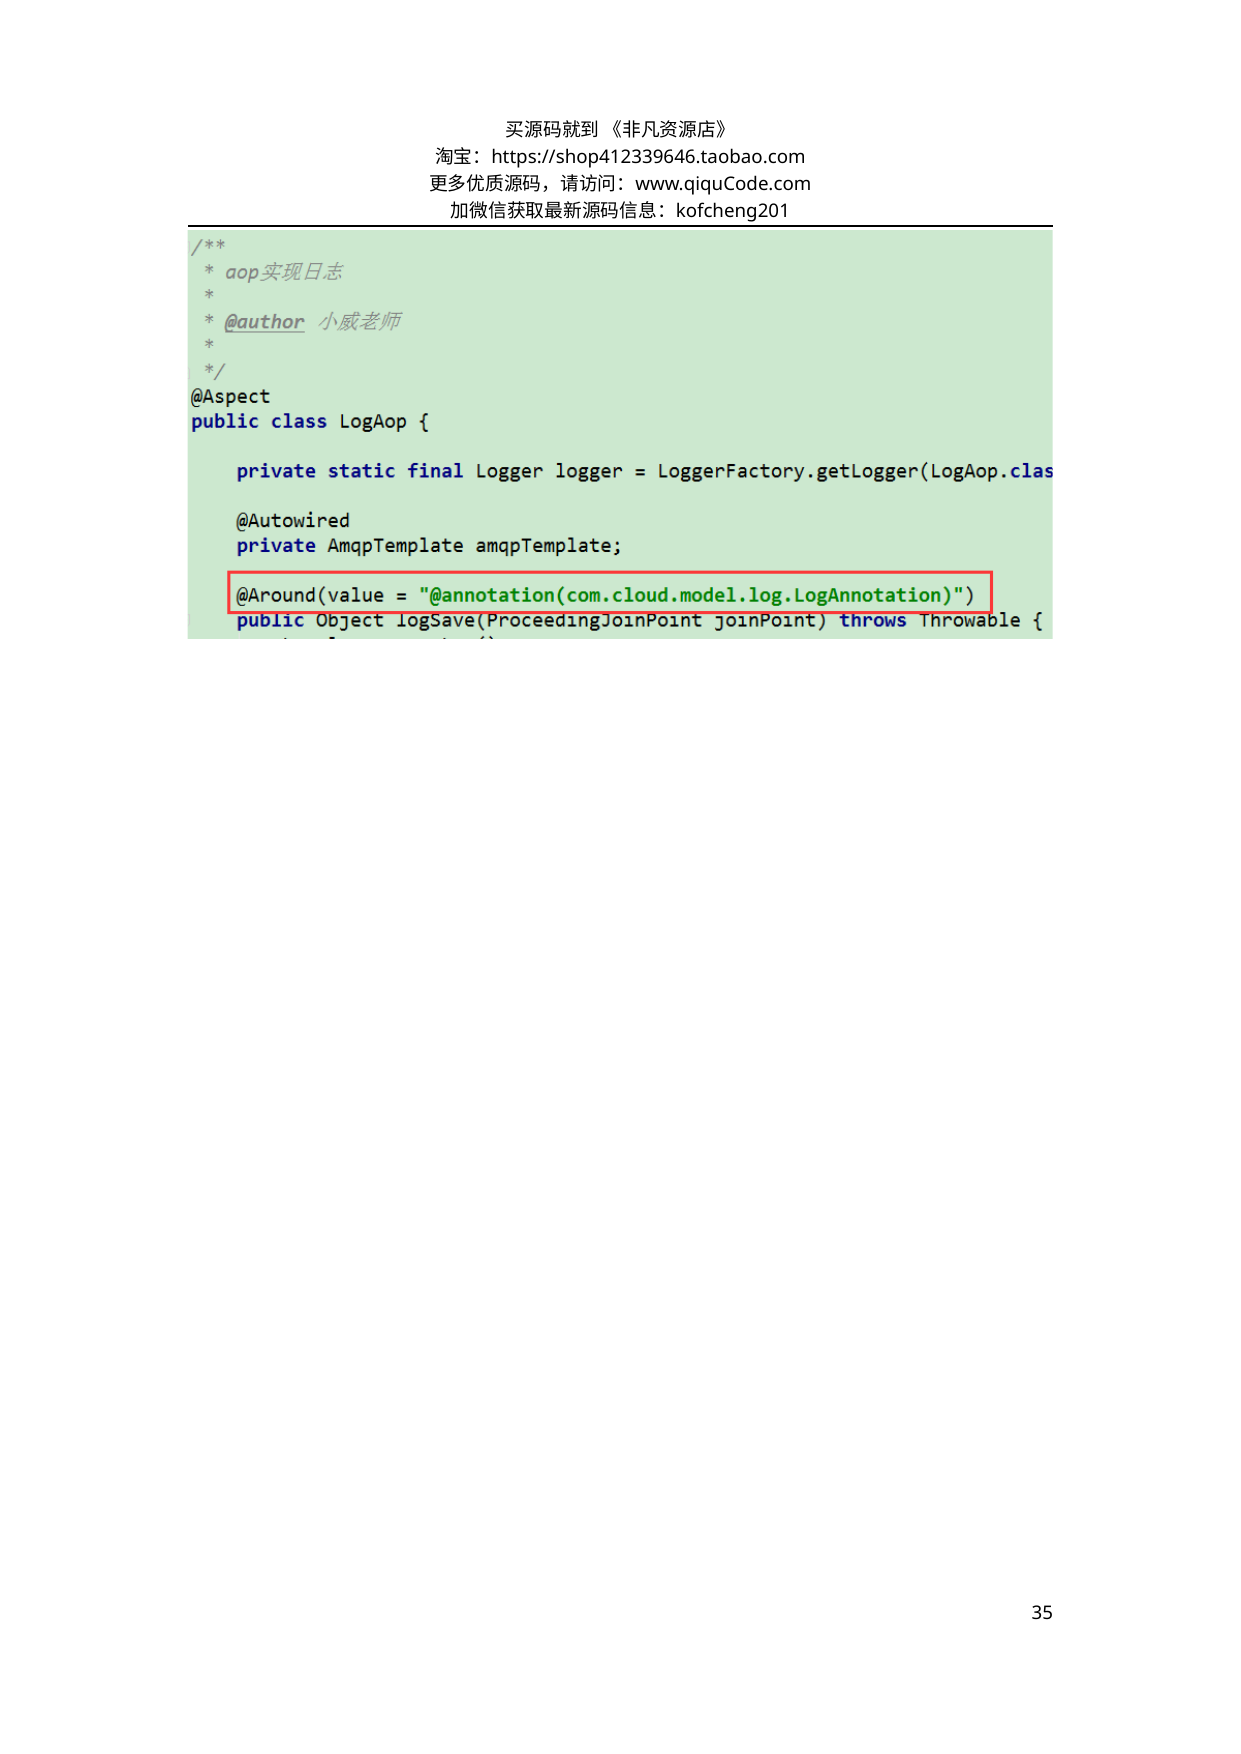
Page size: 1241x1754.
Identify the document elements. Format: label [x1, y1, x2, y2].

picture [187, 230, 1053, 639]
